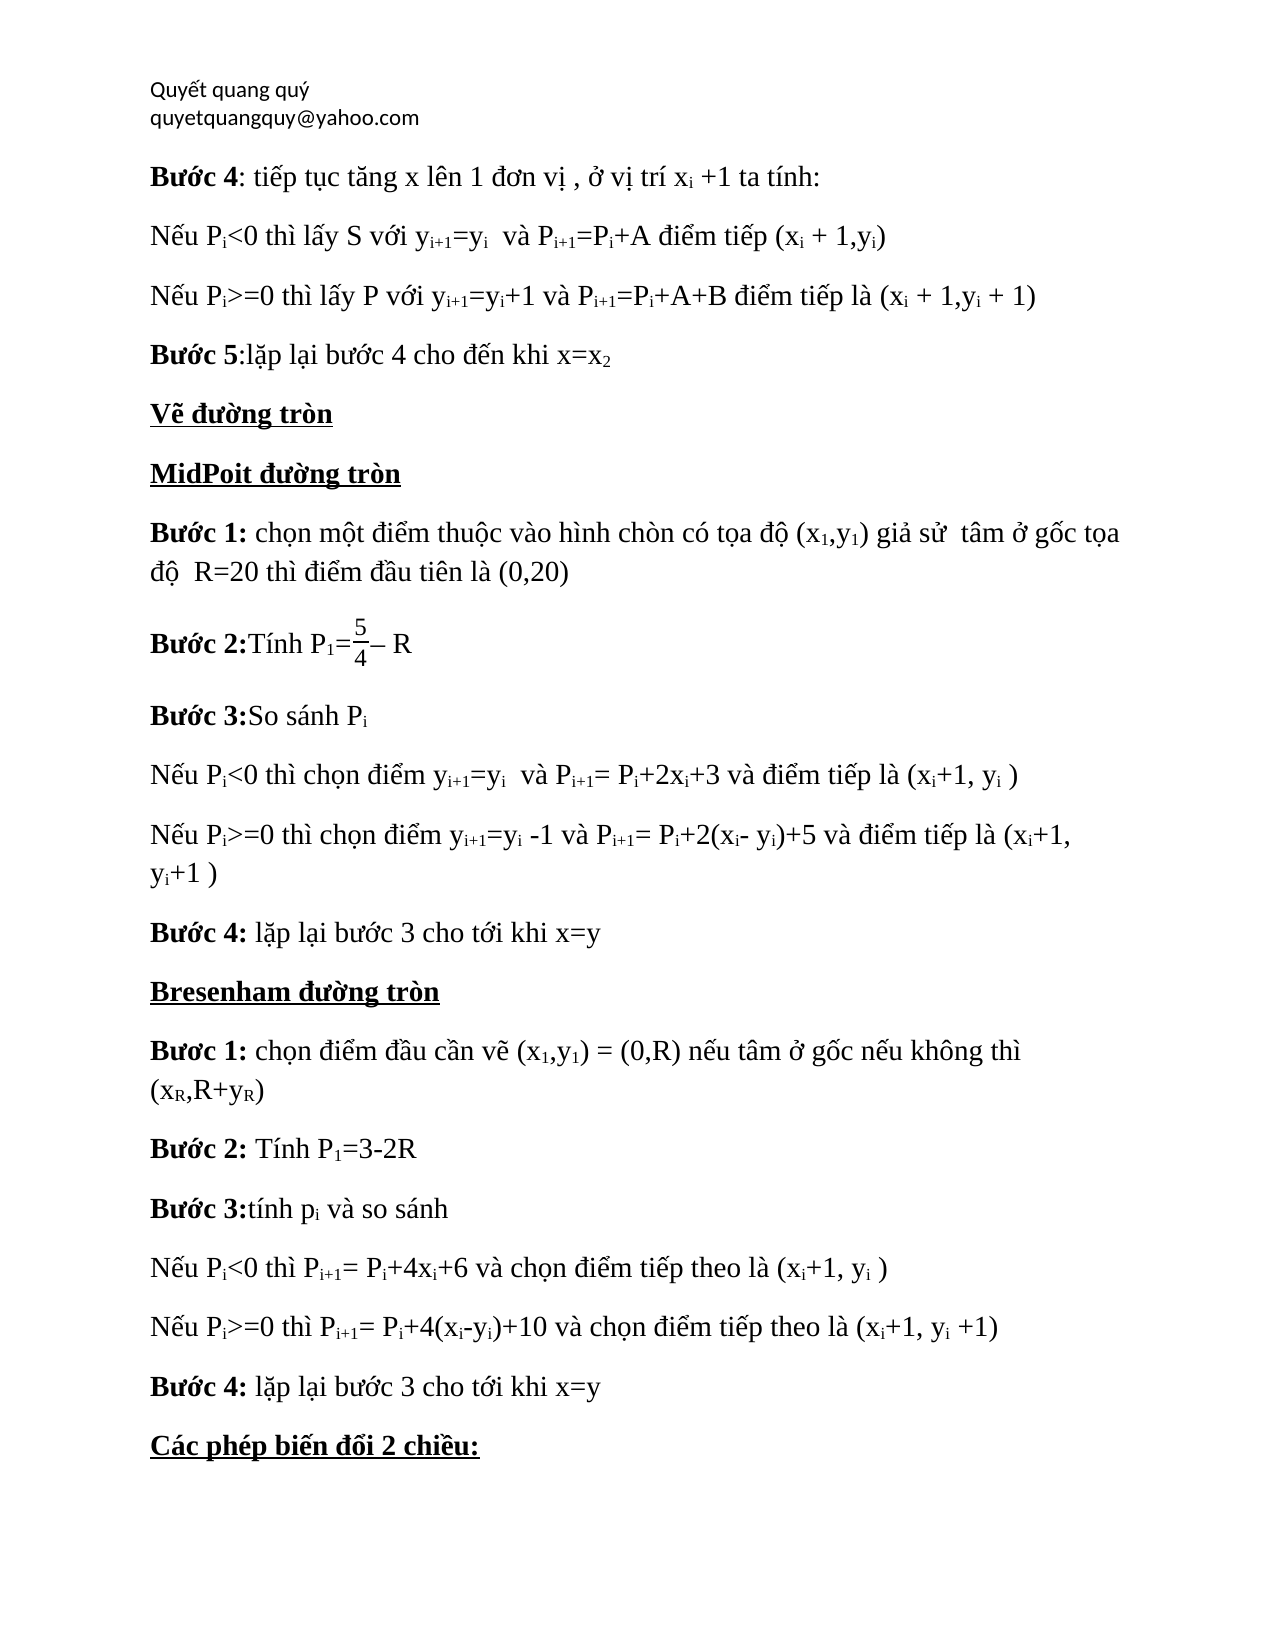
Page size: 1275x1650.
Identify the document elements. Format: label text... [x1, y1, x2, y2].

text Bresenham đường tròn [150, 974, 1125, 1008]
text Bước 2:Tính P1=– R [150, 613, 1125, 672]
text Nếu Pi>=0 thì Pi+1= Pi+4(xi-yi)+10 và chọn điểm tiếp theo là (xi+1, yi +1) [150, 1309, 1125, 1343]
text Bước 3:tính pi và so sánh [150, 1191, 1125, 1224]
text Bước 2: Tính P1=3-2R [150, 1131, 1125, 1165]
text Bước 3:So sánh Pi [150, 698, 1125, 732]
text Bước 5:lặp lại bước 4 cho đến khi x=x2 [150, 337, 1125, 371]
text Nếu Pi>=0 thì chọn điểm yi+1=yi -1 và Pi+1= Pi+2(xi- yi)+5 và điểm tiếp là (xi+1, yi+1 ) [150, 817, 1125, 889]
text Bước 4: lặp lại bước 3 cho tới khi x=y [150, 915, 1125, 948]
text Bước 4: lặp lại bước 3 cho tới khi x=y [150, 1369, 1125, 1402]
text MidPoit đường tròn [150, 456, 1125, 489]
text Bươc 1: chọn điểm đầu cần vẽ (x1,y1) = (0,R) nếu tâm ở gốc nếu không thì (xR,R+yR) [150, 1033, 1125, 1106]
text Nếu Pi<0 thì lấy S với yi+1=yi và Pi+1=Pi+A điểm tiếp (xi + 1,yi) [150, 218, 1125, 252]
text Vẽ đường tròn [150, 397, 1125, 430]
text Nếu Pi<0 thì Pi+1= Pi+4xi+6 và chọn điểm tiếp theo là (xi+1, yi ) [150, 1250, 1125, 1284]
text Các phép biến đổi 2 chiều: [150, 1428, 1125, 1462]
text Nếu Pi>=0 thì lấy P với yi+1=yi+1 và Pi+1=Pi+A+B điểm tiếp là (xi + 1,yi + 1) [150, 278, 1125, 311]
text Bước 4: tiếp tục tăng x lên 1 đơn vị , ở vị trí xi +1 ta tính: [150, 159, 1125, 193]
text Bước 1: chọn một điểm thuộc vào hình chòn có tọa độ (x1,y1) giả sử tâm ở gốc tọa độ R=20 thì điểm đầu tiên là (0,20) [150, 515, 1125, 587]
text Nếu Pi<0 thì chọn điểm yi+1=yi và Pi+1= Pi+2xi+3 và điểm tiếp là (xi+1, yi ) [150, 757, 1125, 791]
